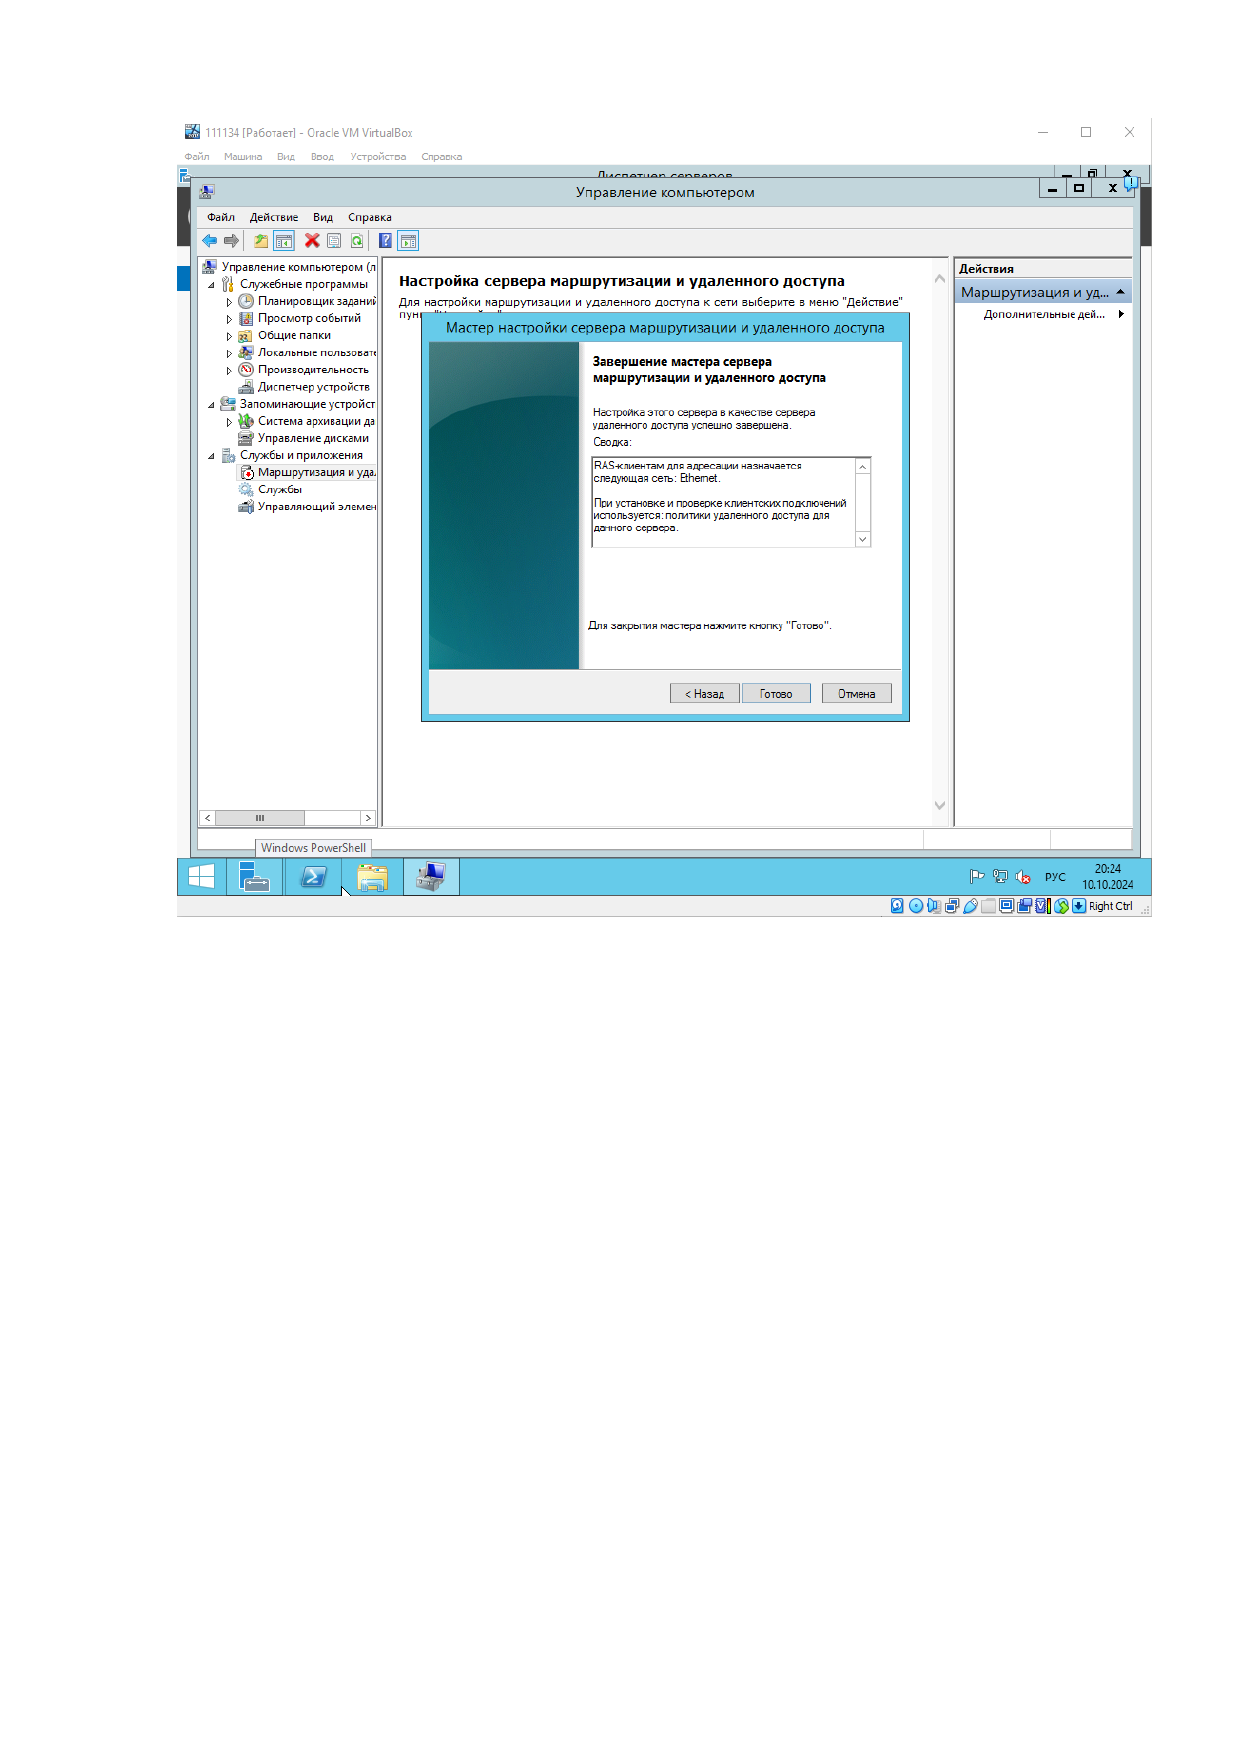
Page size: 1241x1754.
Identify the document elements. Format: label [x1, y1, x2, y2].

picture [177, 118, 1152, 917]
